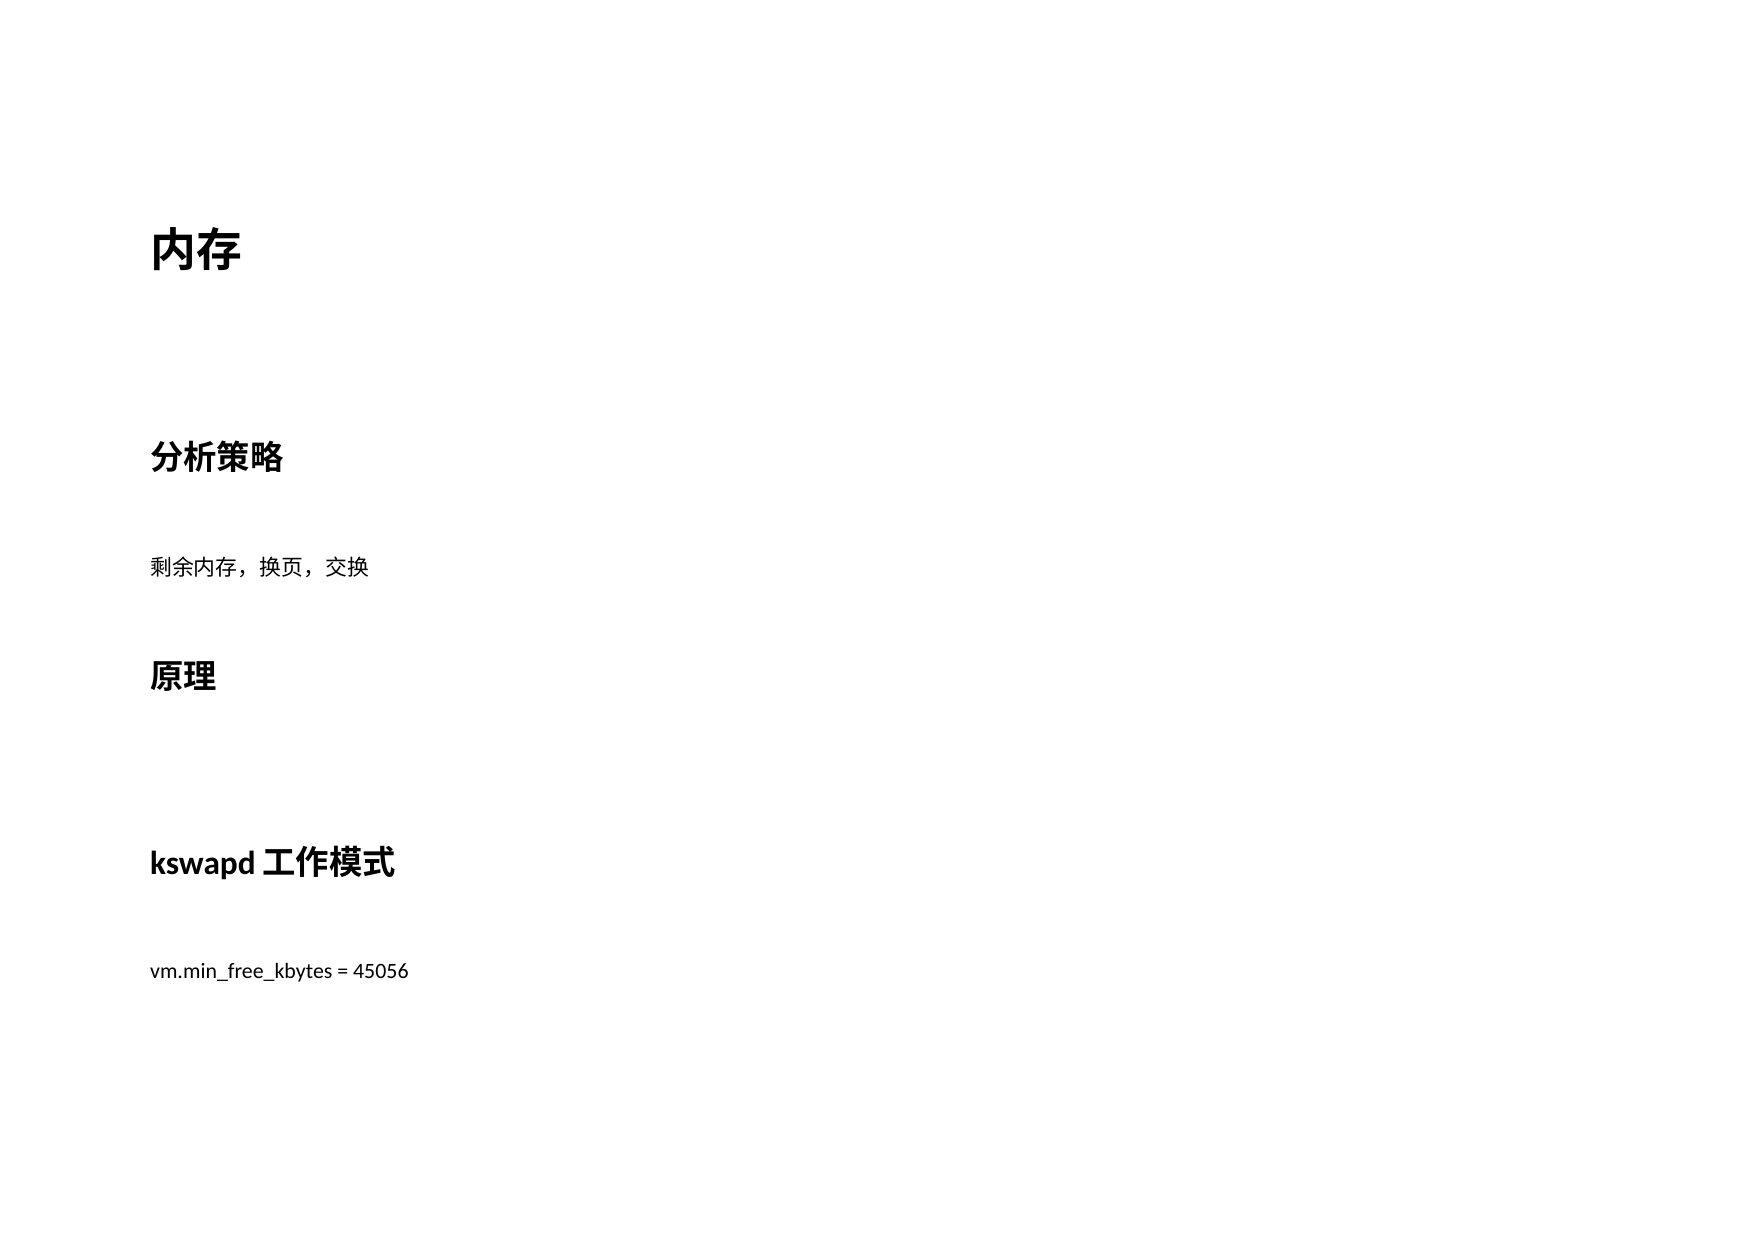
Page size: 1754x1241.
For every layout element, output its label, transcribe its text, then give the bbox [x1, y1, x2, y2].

subtitle 原理 [150, 641, 1604, 706]
subtitle kswapd工作模式 [150, 827, 1604, 892]
subtitle 内存 [150, 198, 1604, 295]
list 剩余内存，换页，交换 [150, 549, 1604, 582]
subtitle 分析策略 [150, 422, 1604, 487]
text vm.min_free_kbytes = 45056 [150, 954, 1604, 987]
